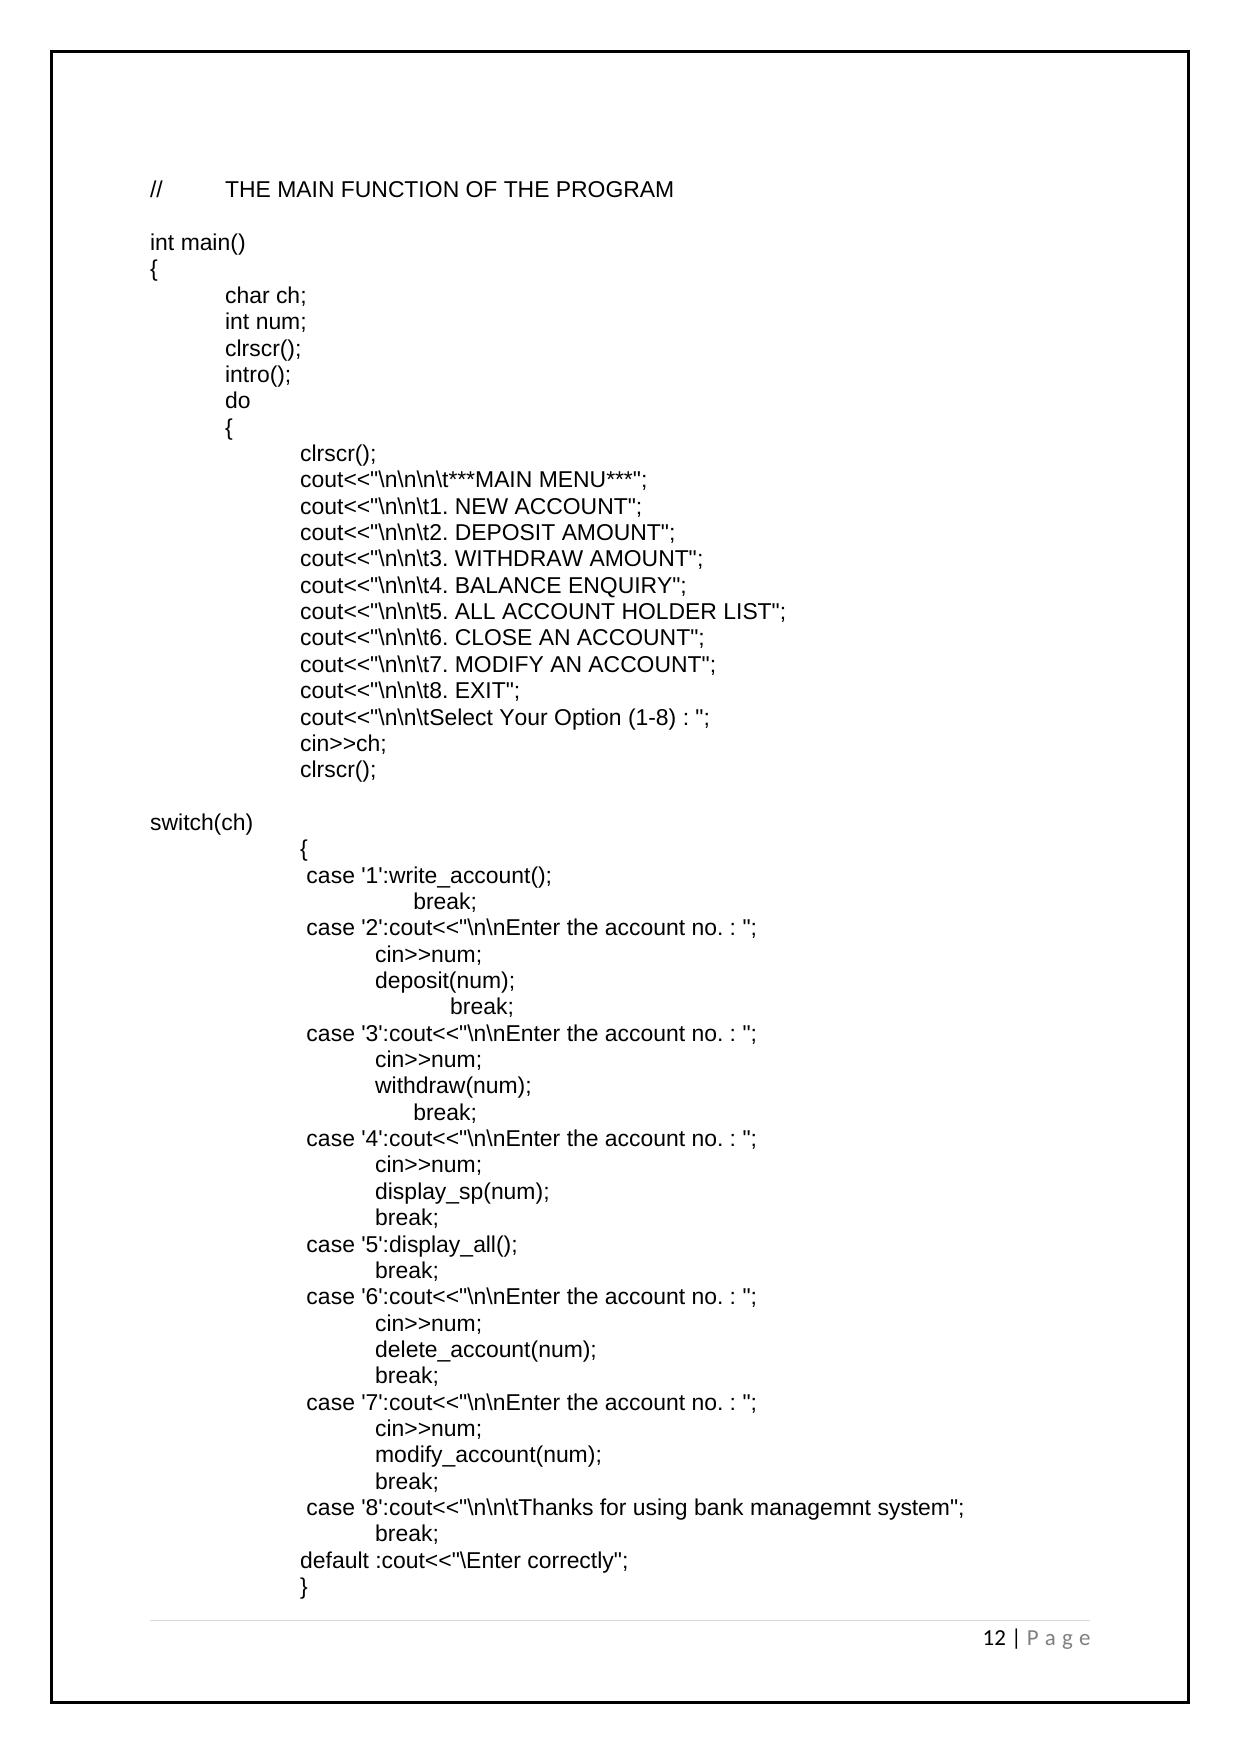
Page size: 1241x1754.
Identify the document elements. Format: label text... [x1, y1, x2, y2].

text cout<<"\n\n\n\t***MAIN MENU***"; [150, 466, 1090, 493]
text cin>>num; [150, 1309, 1090, 1336]
text case '5':display_all(); [150, 1231, 1090, 1257]
text break; [150, 1099, 1090, 1125]
text switch(ch) [150, 809, 1090, 835]
text display_sp(num); [150, 1178, 1090, 1204]
text case '4':cout<<"\n\nEnter the account no. : "; [150, 1125, 1090, 1151]
text default :cout<<"\Enter correctly"; [150, 1547, 1090, 1573]
text cout<<"\n\n\t4. BALANCE ENQUIRY"; [150, 572, 1090, 598]
text cin>>num; [150, 1415, 1090, 1441]
text withdraw(num); [150, 1072, 1090, 1099]
text case '1':write_account(); [150, 862, 1090, 888]
text case '6':cout<<"\n\nEnter the account no. : "; [150, 1283, 1090, 1309]
text cin>>num; [150, 941, 1090, 967]
text modify_account(num); [150, 1441, 1090, 1468]
text clrscr(); [150, 440, 1090, 466]
text break; [150, 888, 1090, 914]
text char ch; [150, 282, 1090, 308]
text int num; [150, 308, 1090, 334]
text int main() [150, 229, 1090, 255]
text do [150, 387, 1090, 413]
text cin>>ch; [150, 730, 1090, 756]
text { [150, 835, 1090, 862]
text break; [150, 993, 1090, 1020]
text cout<<"\n\n\t5. ALL ACCOUNT HOLDER LIST"; [150, 598, 1090, 624]
text break; [150, 1520, 1090, 1547]
text break; [150, 1204, 1090, 1231]
text cin>>num; [150, 1046, 1090, 1072]
text clrscr(); [150, 756, 1090, 782]
text clrscr(); [150, 334, 1090, 361]
text cin>>num; [150, 1151, 1090, 1178]
text cout<<"\n\n\t3. WITHDRAW AMOUNT"; [150, 545, 1090, 572]
text delete_account(num); [150, 1336, 1090, 1362]
text cout<<"\n\n\t8. EXIT"; [150, 677, 1090, 703]
text deposit(num); [150, 967, 1090, 993]
text intro(); [150, 361, 1090, 387]
text cout<<"\n\n\t6. CLOSE AN ACCOUNT"; [150, 624, 1090, 651]
text cout<<"\n\n\t7. MODIFY AN ACCOUNT"; [150, 651, 1090, 677]
text case '7':cout<<"\n\nEnter the account no. : "; [150, 1389, 1090, 1415]
text cout<<"\n\n\t2. DEPOSIT AMOUNT"; [150, 519, 1090, 545]
text // THE MAIN FUNCTION OF THE PROGRAM [150, 176, 1090, 203]
text case '2':cout<<"\n\nEnter the account no. : "; [150, 914, 1090, 941]
text break; [150, 1468, 1090, 1494]
text case '8':cout<<"\n\n\tThanks for using bank managemnt system"; [150, 1494, 1090, 1520]
text } [150, 1573, 1090, 1599]
text break; [150, 1362, 1090, 1389]
text cout<<"\n\n\t1. NEW ACCOUNT"; [150, 493, 1090, 519]
text { [150, 413, 1090, 440]
text break; [150, 1257, 1090, 1283]
text cout<<"\n\n\tSelect Your Option (1-8) : "; [150, 703, 1090, 730]
text case '3':cout<<"\n\nEnter the account no. : "; [150, 1020, 1090, 1046]
text { [150, 255, 1090, 282]
